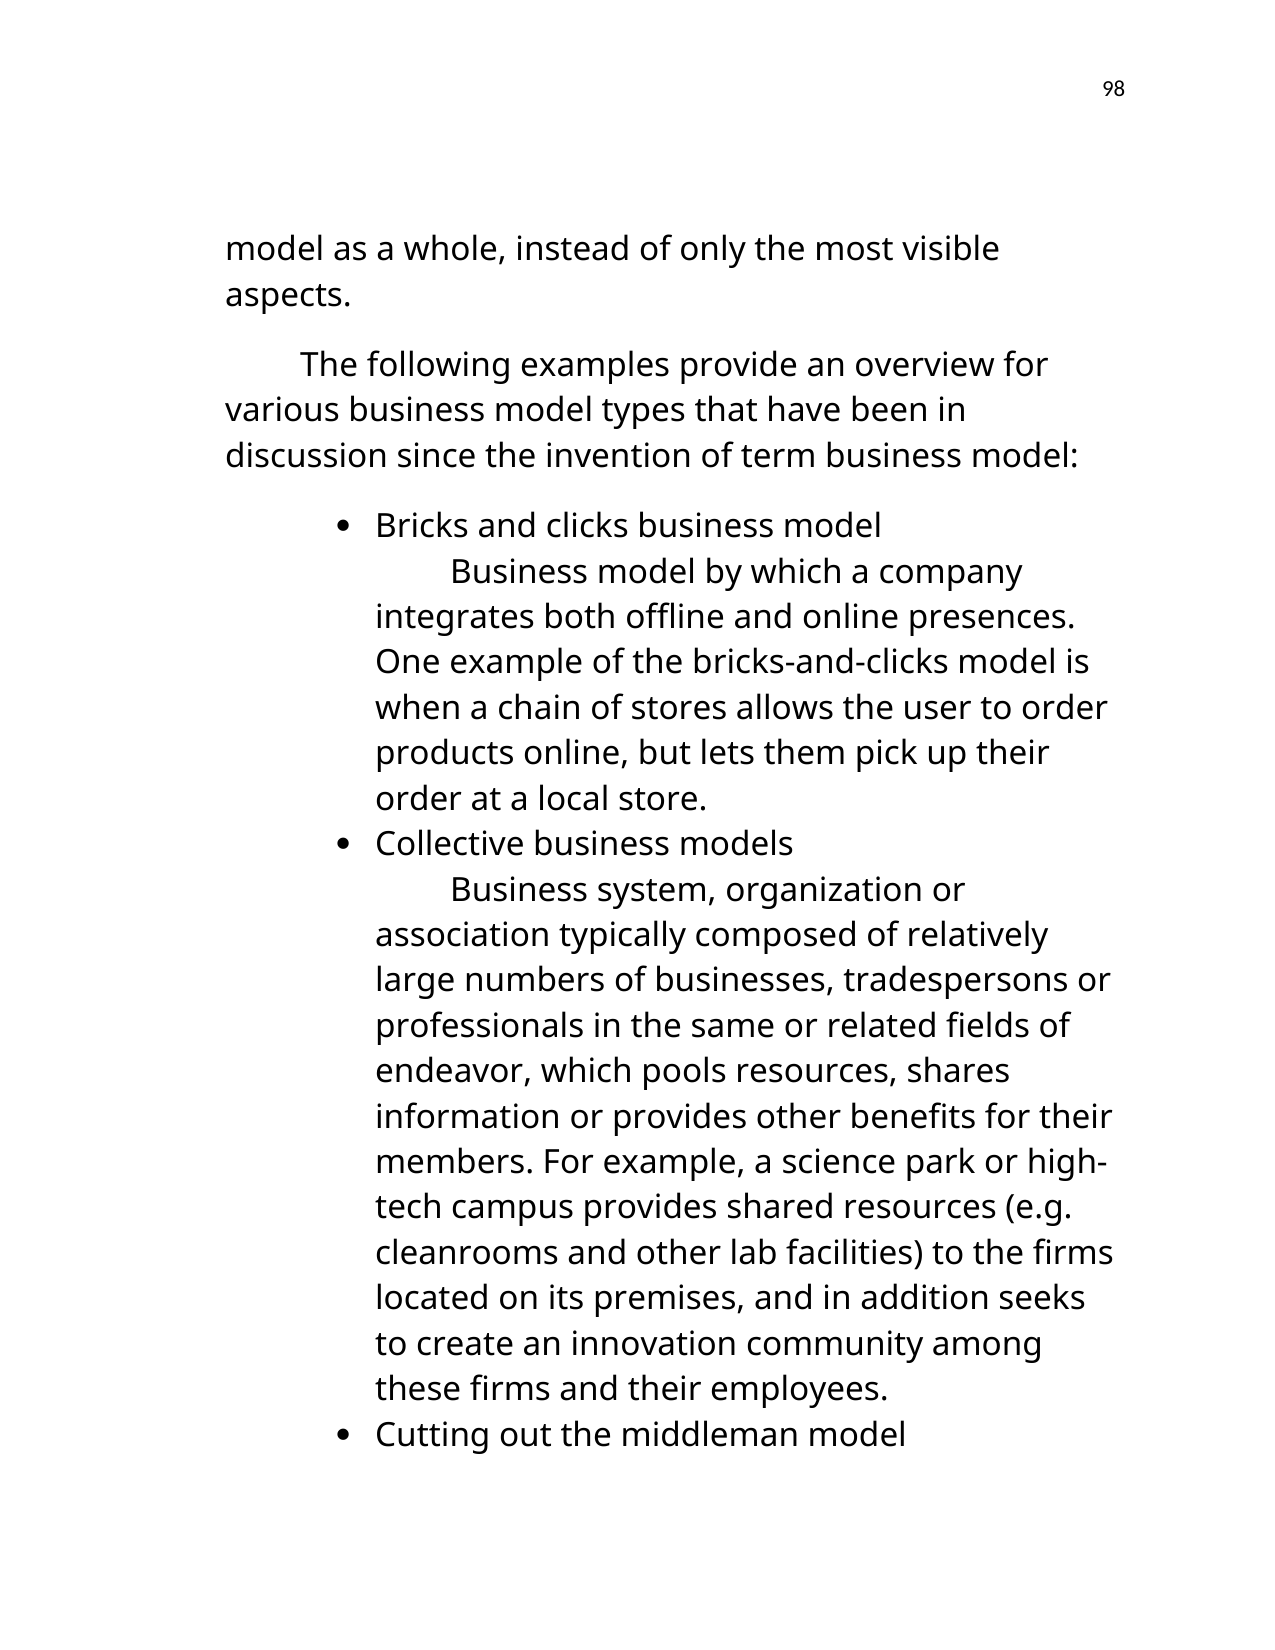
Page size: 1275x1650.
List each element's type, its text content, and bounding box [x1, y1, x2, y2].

list Cutting out the middleman model [337, 1410, 1125, 1456]
list Bricks and clicks business model [337, 502, 1125, 547]
list Collective business models [337, 820, 1125, 865]
text Business system, organization or association typically composed of relatively large numbers of businesses, tradespersons or professionals in the same or related fields of endeavor, which pools resources, shares information or provides other benefits for their members. For example, a science park or high-tech campus provides shared resources (e.g. cleanrooms and other lab facilities) to the firms located on its premises, and in addition seeks to create an innovation community among these firms and their employees. [375, 865, 1125, 1410]
list Business model by which a company integrates both offline and online presences. One example of the bricks-and-clicks model is when a chain of stores allows the user to order products online, but lets them pick up their order at a local store. [375, 547, 1125, 820]
text The following examples provide an overview for various business model types that have been in discussion since the invention of term business model: [225, 341, 1125, 477]
